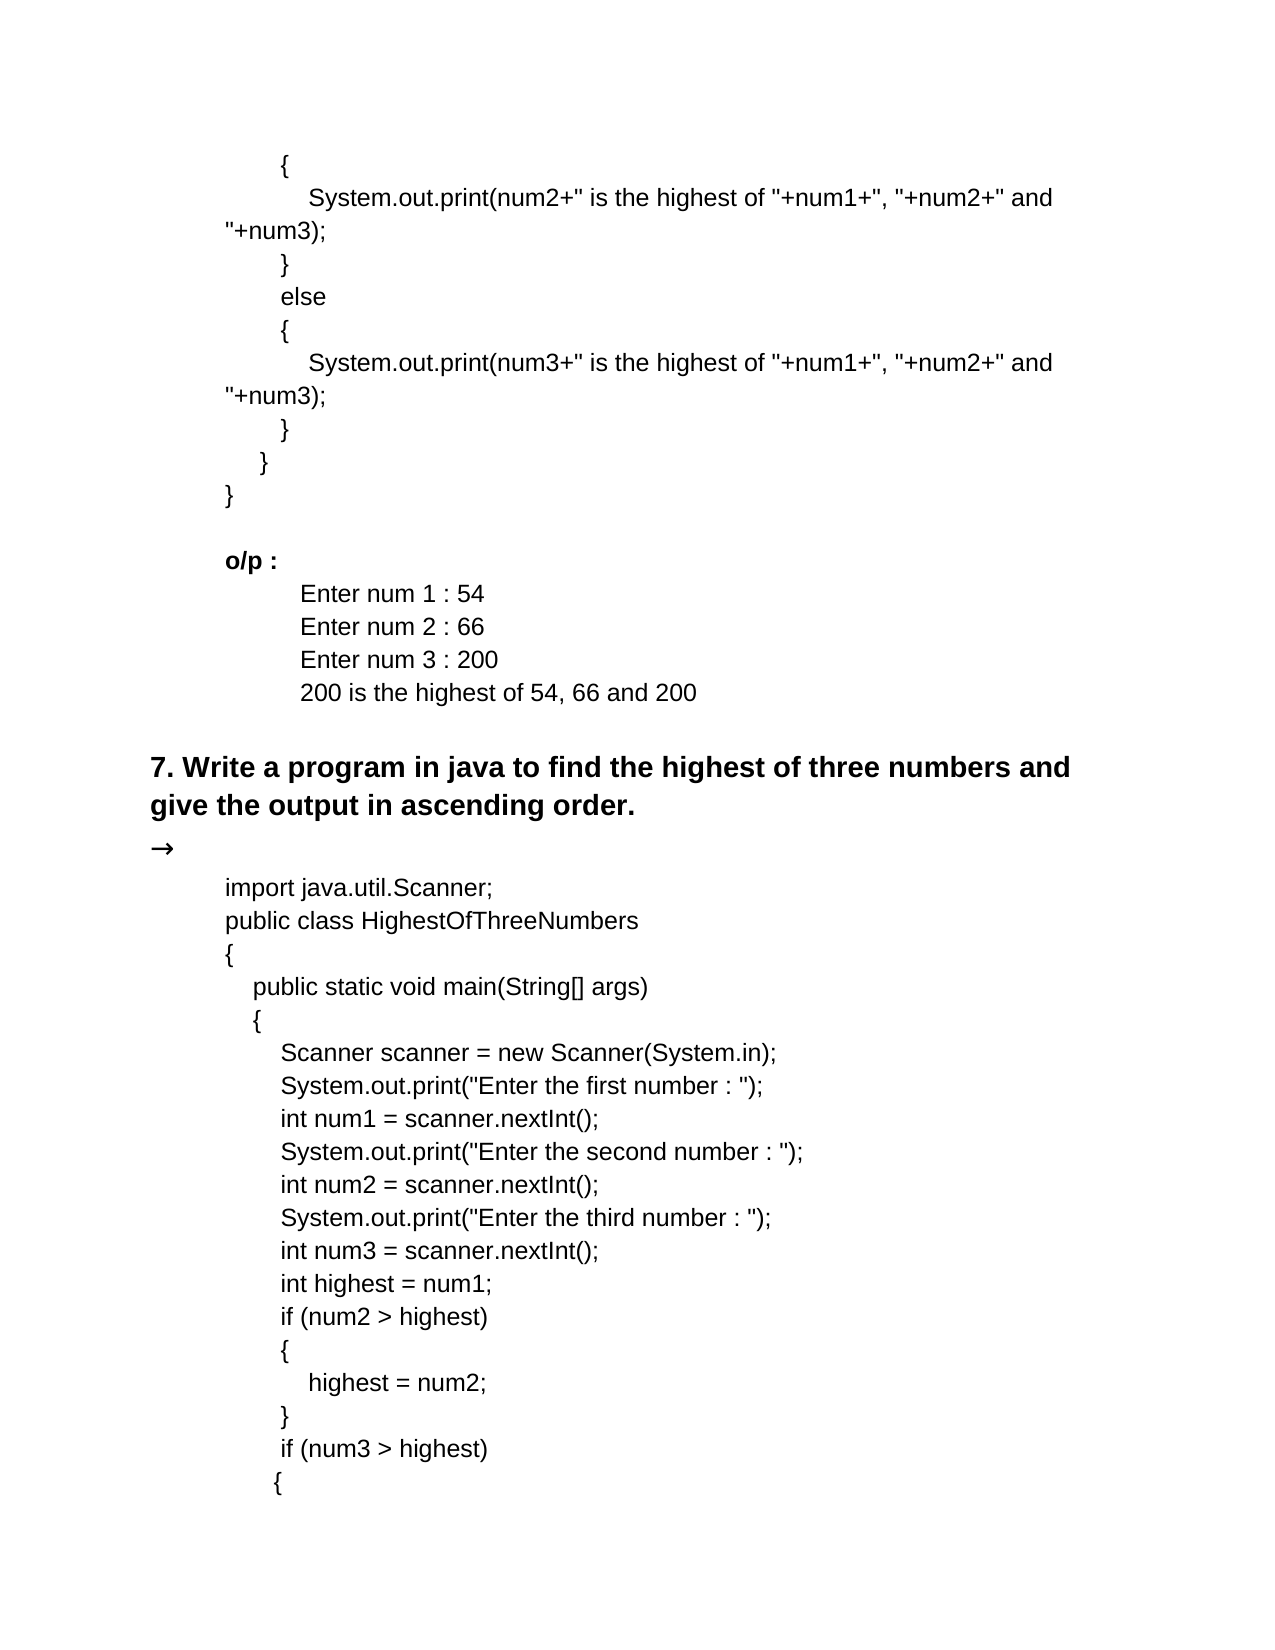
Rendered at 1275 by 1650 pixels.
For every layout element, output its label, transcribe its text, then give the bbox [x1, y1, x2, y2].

text int num1 = scanner.nextInt(); [225, 1104, 1125, 1132]
text highest = num2; [225, 1368, 1125, 1397]
text else [225, 282, 1125, 311]
text int highest = num1; [225, 1269, 1125, 1298]
text } [225, 480, 1125, 509]
text System.out.print("Enter the second number : "); [225, 1137, 1125, 1166]
text int num3 = scanner.nextInt(); [225, 1236, 1125, 1264]
text { [225, 1005, 1125, 1033]
text 200 is the highest of 54, 66 and 200 [300, 678, 1125, 707]
text { [225, 939, 1125, 967]
text o/p : [225, 546, 1125, 575]
text Enter num 1 : 54 [300, 579, 1125, 608]
text Enter num 3 : 200 [300, 645, 1125, 674]
text System.out.print("Enter the third number : "); [225, 1203, 1125, 1232]
text { [225, 1335, 1125, 1364]
text } [225, 447, 1125, 476]
text Scanner scanner = new Scanner(System.in); [225, 1038, 1125, 1066]
text 7. Write a program in java to find the highest of three numbers and give the output in ascending order. [150, 750, 1125, 822]
text public class HighestOfThreeNumbers [225, 906, 1125, 934]
text int num2 = scanner.nextInt(); [225, 1170, 1125, 1198]
text System.out.print(num3+" is the highest of "+num1+", "+num2+" and "+num3); [225, 348, 1125, 410]
text } [225, 414, 1125, 443]
text { [225, 150, 1125, 179]
text if (num3 > highest) [225, 1434, 1125, 1463]
text import java.util.Scanner; [225, 873, 1125, 901]
text public static void main(String[] args) [225, 972, 1125, 1000]
text } [225, 1401, 1125, 1430]
text System.out.print("Enter the first number : "); [225, 1071, 1125, 1099]
text { [225, 315, 1125, 344]
text { [225, 1467, 1125, 1496]
text → [150, 827, 1125, 867]
text Enter num 2 : 66 [300, 612, 1125, 641]
text if (num2 > highest) [225, 1302, 1125, 1331]
text } [225, 249, 1125, 278]
text System.out.print(num2+" is the highest of "+num1+", "+num2+" and "+num3); [225, 183, 1125, 245]
